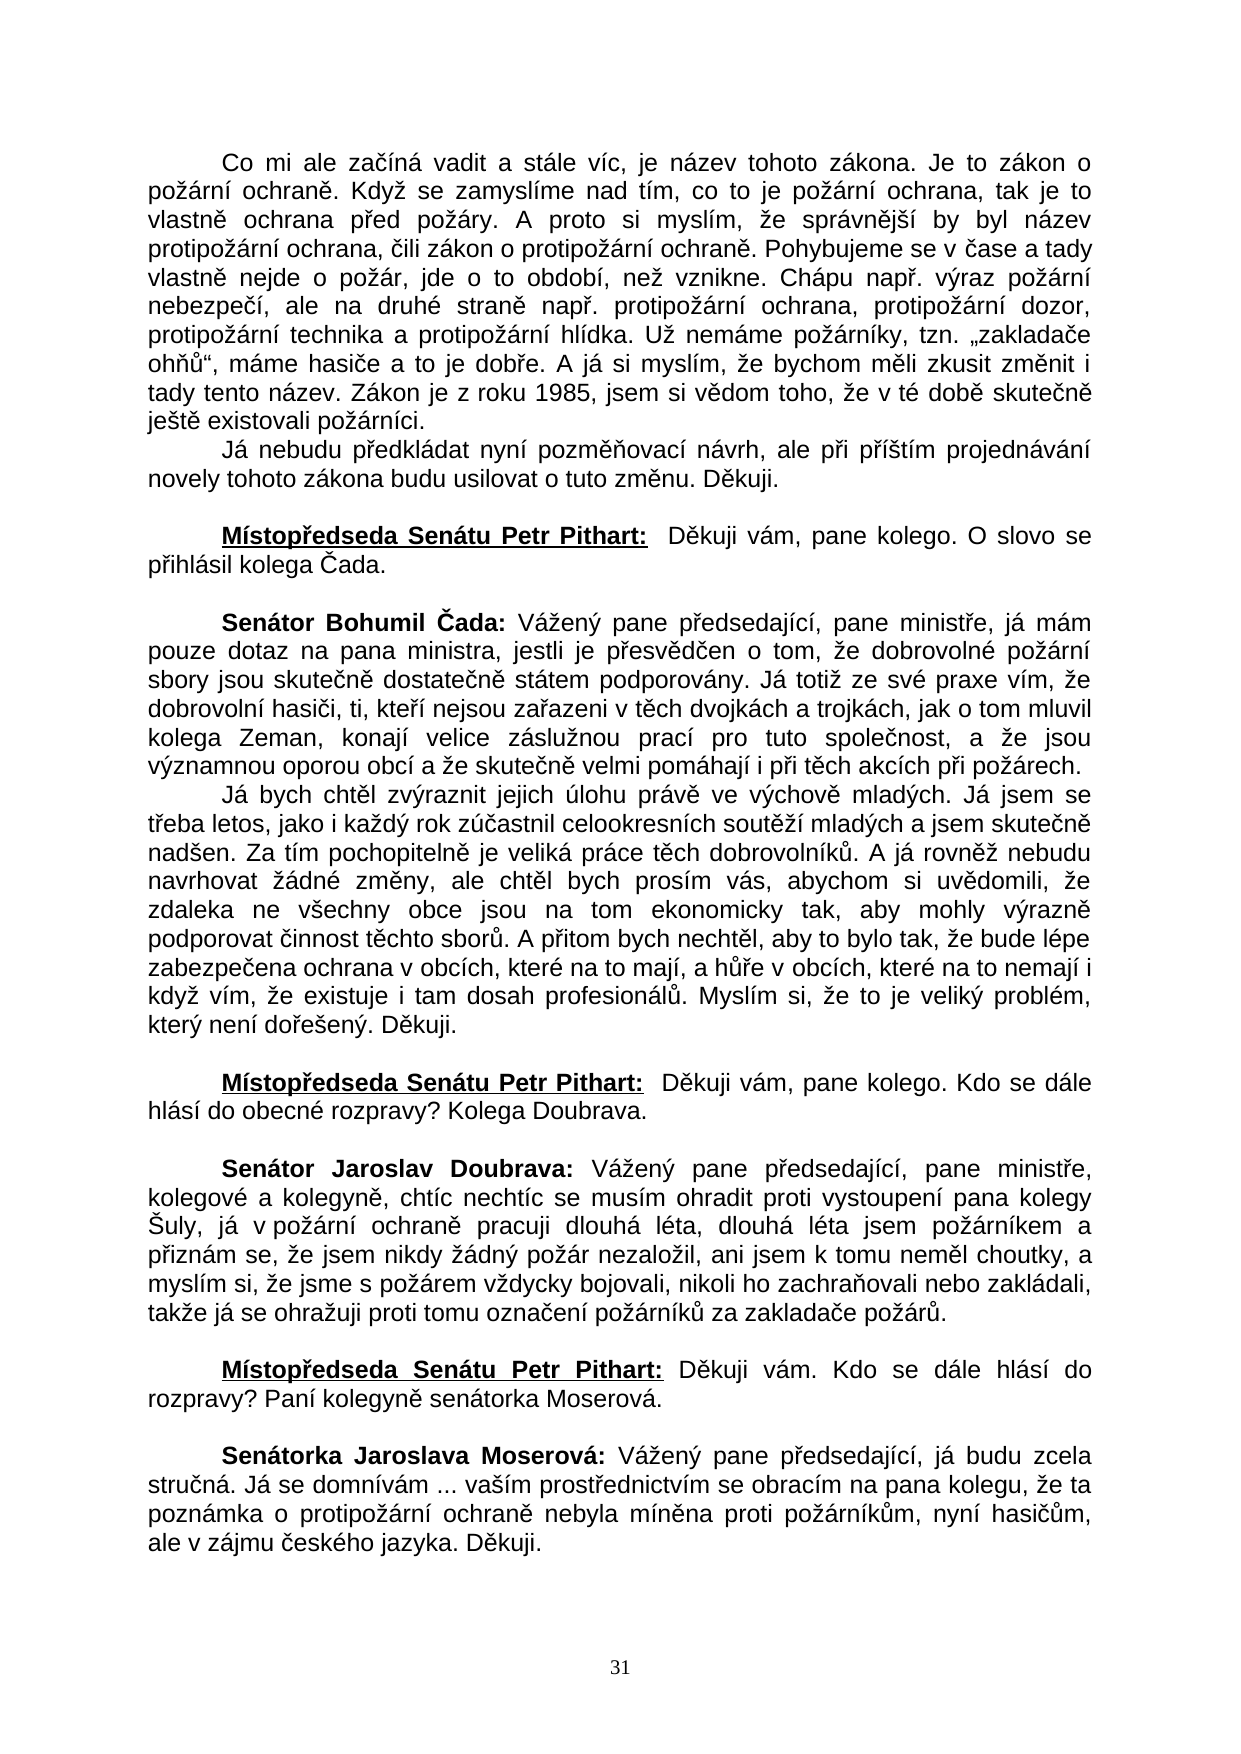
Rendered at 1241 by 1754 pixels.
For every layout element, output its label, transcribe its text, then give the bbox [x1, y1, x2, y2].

text Místopředseda Senátu Petr Pithart: Děkuji vám, pane kolego. Kdo se dále hlásí do obecné rozpravy? Kolega Doubrava. [148, 1068, 1093, 1125]
text Místopředseda Senátu Petr Pithart: Děkuji vám, pane kolego. O slovo se přihlásil kolega Čada. [148, 521, 1093, 579]
text Místopředseda Senátu Petr Pithart: Děkuji vám. Kdo se dále hlásí do rozpravy? Paní kolegyně senátorka Moserová. [148, 1355, 1093, 1413]
text Senátor Bohumil Čada: Vážený pane předsedající, pane ministře, já mám pouze dotaz na pana ministra, jestli je přesvědčen o tom, že dobrovolné požární sbory jsou skutečně dostatečně státem podporovány. Já totiž ze své praxe vím, že dobrovolní hasiči, ti, kteří nejsou zařazeni v těch dvojkách a trojkách, jak o tom mluvil kolega Zeman, konají velice záslužnou prací pro tuto společnost, a že jsou významnou oporou obcí a že skutečně velmi pomáhají i při těch akcích při požárech. [148, 608, 1093, 780]
text Já nebudu předkládat nyní pozměňovací návrh, ale při příštím projednávání novely tohoto zákona budu usilovat o tuto změnu. Děkuji. [148, 435, 1093, 493]
text Senátorka Jaroslava Moserová: Vážený pane předsedající, já budu zcela stručná. Já se domnívám ... vaším prostřednictvím se obracím na pana kolegu, že ta poznámka o protipožární ochraně nebyla míněna proti požárníkům, nyní hasičům, ale v zájmu českého jazyka. Děkuji. [148, 1441, 1093, 1556]
text Senátor Jaroslav Doubrava: Vážený pane předsedající, pane ministře, kolegové a kolegyně, chtíc nechtíc se musím ohradit proti vystoupení pana kolegy Šuly, já v požární ochraně pracuji dlouhá léta, dlouhá léta jsem požárníkem a přiznám se, že jsem nikdy žádný požár nezaložil, ani jsem k tomu neměl choutky, a myslím si, že jsme s požárem vždycky bojovali, nikoli ho zachraňovali nebo zakládali, takže já se ohražuji proti tomu označení požárníků za zakladače požárů. [148, 1154, 1093, 1326]
text Já bych chtěl zvýraznit jejich úlohu právě ve výchově mladých. Já jsem se třeba letos, jako i každý rok zúčastnil celookresních soutěží mladých a jsem skutečně nadšen. Za tím pochopitelně je veliká práce těch dobrovolníků. A já rovněž nebudu navrhovat žádné změny, ale chtěl bych prosím vás, abychom si uvědomili, že zdaleka ne všechny obce jsou na tom ekonomicky tak, aby mohly výrazně podporovat činnost těchto sborů. A přitom bych nechtěl, aby to bylo tak, že bude lépe zabezpečena ochrana v obcích, které na to mají, a hůře v obcích, které na to nemají i když vím, že existuje i tam dosah profesionálů. Myslím si, že to je veliký problém, který není dořešený. Děkuji. [148, 780, 1093, 1039]
text Co mi ale začíná vadit a stále víc, je název tohoto zákona. Je to zákon o požární ochraně. Když se zamyslíme nad tím, co to je požární ochrana, tak je to vlastně ochrana před požáry. A proto si myslím, že správnější by byl název protipožární ochrana, čili zákon o protipožární ochraně. Pohybujeme se v čase a tady vlastně nejde o požár, jde o to období, než vznikne. Chápu např. výraz požární nebezpečí, ale na druhé straně např. protipožární ochrana, protipožární dozor, protipožární technika a protipožární hlídka. Už nemáme požárníky, tzn. „zakladače ohňů“, máme hasiče a to je dobře. A já si myslím, že bychom měli zkusit změnit i tady tento název. Zákon je z roku 1985, jsem si vědom toho, že v té době skutečně ještě existovali požárníci. [148, 148, 1093, 435]
